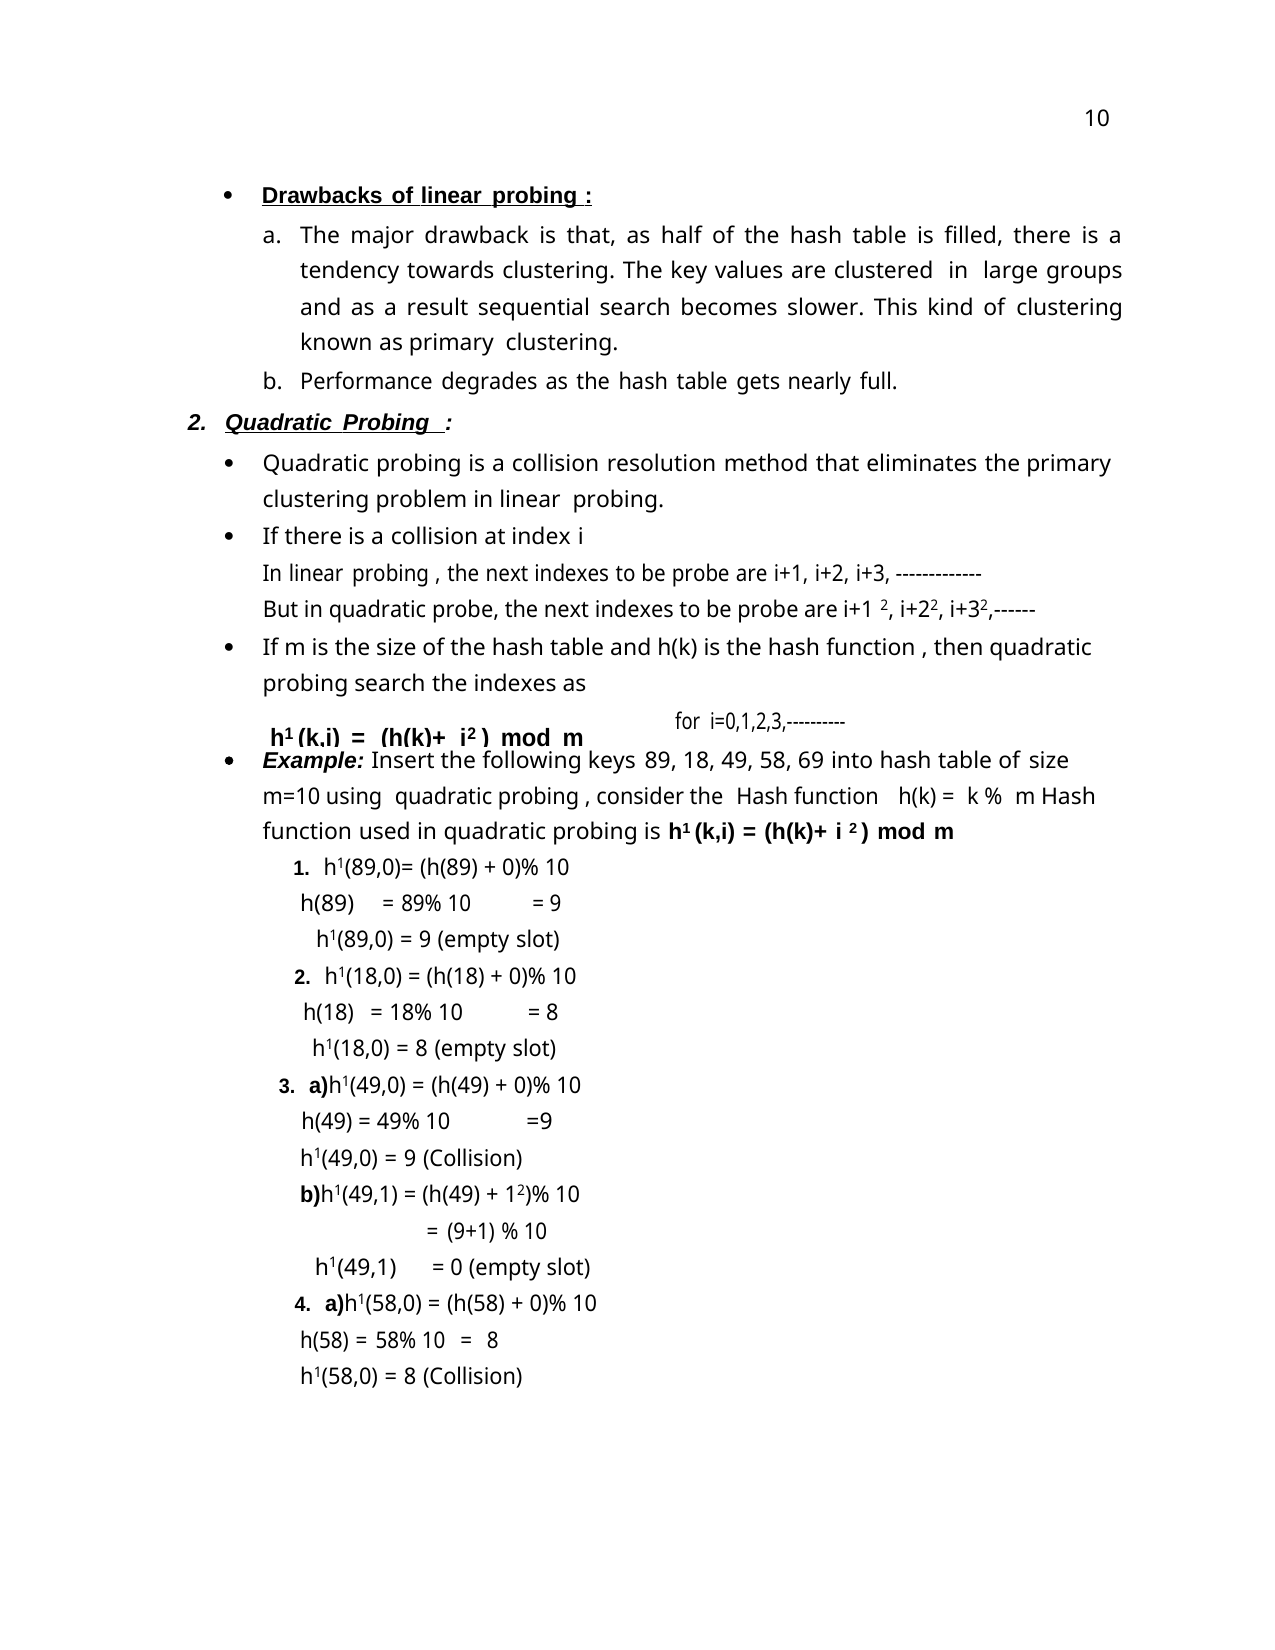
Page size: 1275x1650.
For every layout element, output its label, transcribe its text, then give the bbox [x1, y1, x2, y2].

list If there is a collision at index i [225, 520, 1206, 551]
text for i=0,1,2,3,---------- [675, 705, 1206, 736]
text 2. h1(18,0) = (h(18) + 0)% 10 [71, 960, 576, 991]
text h1(49,0) = 9 (Collision) [300, 1142, 1206, 1173]
text 3. a)h1(49,0) = (h(49) + 0)% 10 [71, 1069, 788, 1100]
list Performance degrades as the hash table gets nearly full. [262, 362, 1206, 397]
text b)h1(49,1) = (h(49) + 12)% 10 [300, 1178, 1206, 1209]
text h(58) = 58% 10 = 8 [300, 1324, 1206, 1355]
text 4. a)h1(58,0) = (h(58) + 0)% 10 [71, 1287, 597, 1318]
list The major drawback is that, as half of the hash table is filled, there is a tendency towards clustering. The key values are clustered in large groups and as a result sequential search becomes slower. This kind of clustering known as primary clustering. [262, 218, 1123, 358]
subtitle Quadratic Probing : [188, 409, 1206, 435]
subtitle Drawbacks of linear probing : [224, 182, 1206, 208]
text h1(89,0) = 9 (empty slot) [71, 923, 559, 954]
text h1(58,0) = 8 (Collision) [300, 1360, 1206, 1391]
text 1. h1(89,0)= (h(89) + 0)% 10 [71, 851, 569, 882]
text h1(49,1) = 0 (empty slot) [71, 1251, 590, 1282]
text h(18) = 18% 10 = 8 [71, 996, 790, 1027]
text In linear probing , the next indexes to be probe are i+1, i+2, i+3, ------------- [262, 557, 1206, 588]
text h(89) = 89% 10 = 9 [71, 887, 561, 918]
list Example: Insert the following keys 89, 18, 49, 58, 69 into hash table of size m=10 using quadratic probing , consider the Hash function h(k) = k % m Hash function used in quadratic probing is h1 (k,i) = (h(k)+ i 2 ) mod m [225, 744, 1125, 846]
text But in quadratic probe, the next indexes to be probe are i+1 2, i+22, i+32,------ [263, 593, 1206, 624]
text h(49) = 49% 10 =9 [71, 1105, 783, 1136]
list If m is the size of the hash table and h(k) is the hash function , then quadratic probing search the indexes as [225, 631, 1114, 698]
text = (9+1) % 10 [426, 1214, 1206, 1246]
text h1(18,0) = 8 (empty slot) [71, 1032, 797, 1064]
list Quadratic probing is a collision resolution method that eliminates the primary clustering problem in linear probing. [225, 447, 1115, 514]
